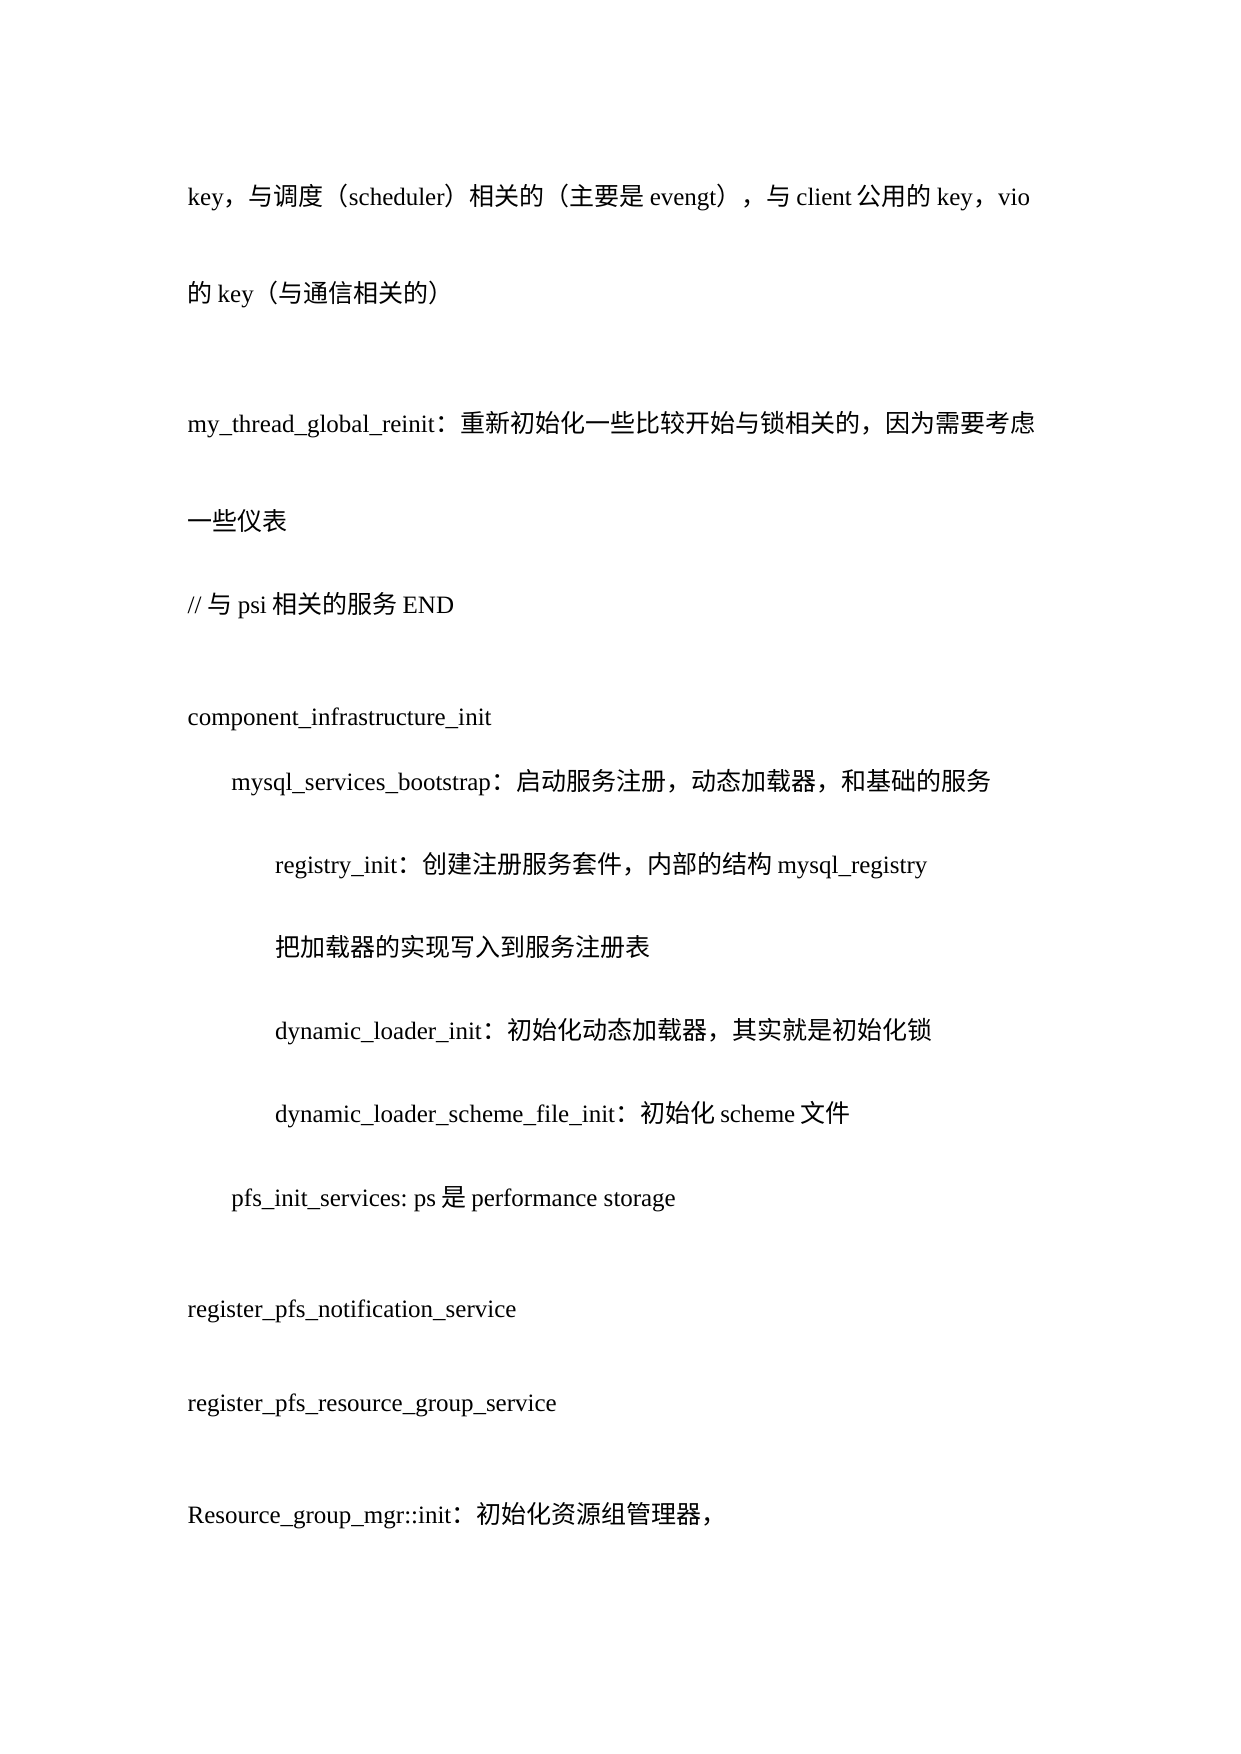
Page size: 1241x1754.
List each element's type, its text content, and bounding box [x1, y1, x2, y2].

text mysql_services_bootstrap：启动服务注册，动态加载器，和基础的服务 [187, 747, 1053, 812]
text component_infrastructure_init [187, 700, 1053, 733]
text my_thread_global_reinit：重新初始化一些比较开始与锁相关的，因为需要考虑一些仪表 [187, 389, 1053, 552]
text registry_init：创建注册服务套件，内部的结构mysql_registry [187, 830, 1053, 895]
text register_pfs_notification_service [187, 1293, 1053, 1325]
text dynamic_loader_init：初始化动态加载器，其实就是初始化锁 [187, 996, 1053, 1061]
text dynamic_loader_scheme_file_init：初始化scheme文件 [187, 1079, 1053, 1144]
text register_pfs_resource_group_service [187, 1386, 1053, 1419]
text 把加载器的实现写入到服务注册表 [187, 913, 1053, 978]
text // 与psi相关的服务 END [187, 570, 1053, 635]
text pfs_init_services: ps是performance storage [187, 1163, 1053, 1228]
text Resource_group_mgr::init：初始化资源组管理器， [187, 1480, 1053, 1545]
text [187, 162, 1053, 324]
